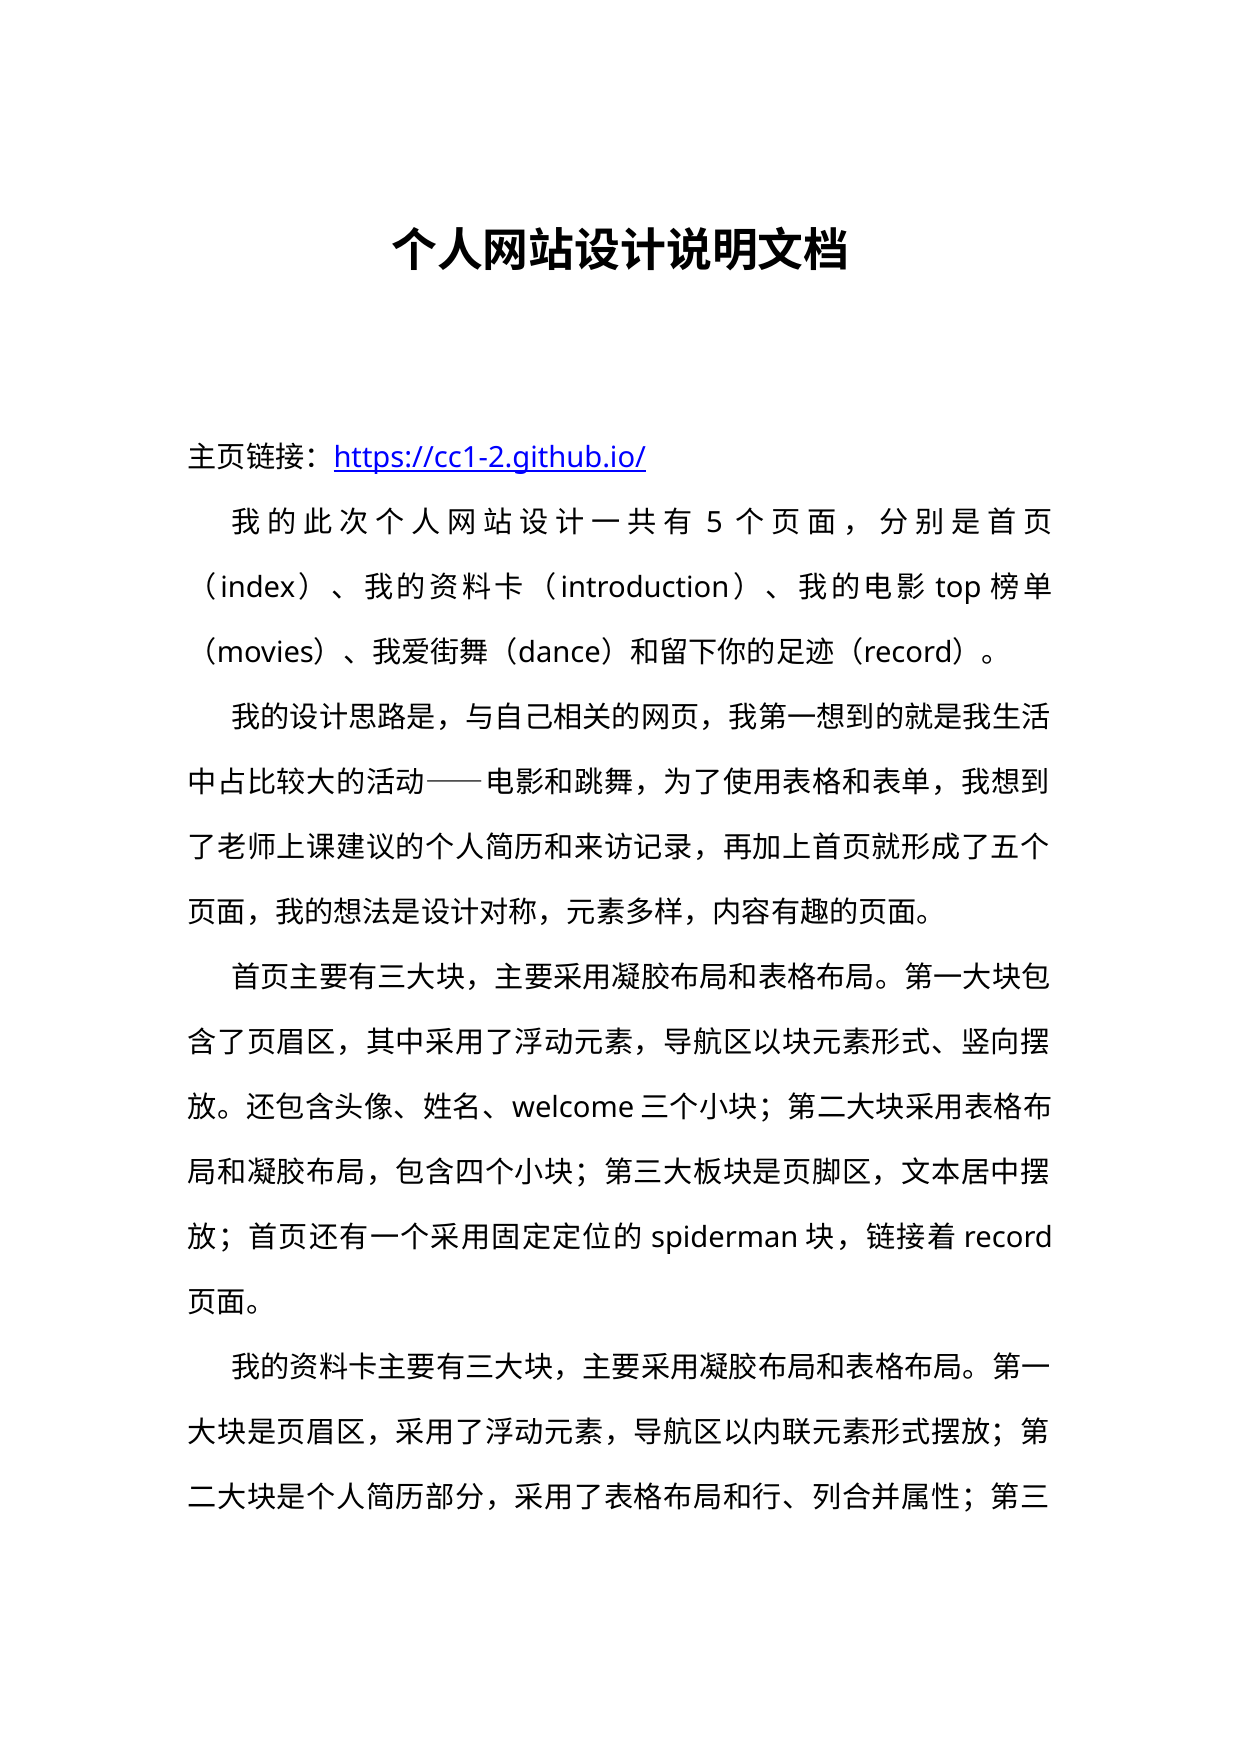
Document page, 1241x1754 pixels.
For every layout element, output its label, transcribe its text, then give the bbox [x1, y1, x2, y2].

text 我的此次个人网站设计一共有5个页面，分别是首页（index）、我的资料卡（introduction）、我的电影top榜单（movies）、我爱街舞（dance）和留下你的足迹（record）。 [187, 487, 1053, 682]
text 主页链接：https://cc1-2.github.io/ [187, 422, 1053, 487]
text 我的设计思路是，与自己相关的网页，我第一想到的就是我生活中占比较大的活动——电影和跳舞，为了使用表格和表单，我想到了老师上课建议的个人简历和来访记录，再加上首页就形成了五个页面，我的想法是设计对称，元素多样，内容有趣的页面。 [187, 682, 1053, 942]
text 首页主要有三大块，主要采用凝胶布局和表格布局。第一大块包含了页眉区，其中采用了浮动元素，导航区以块元素形式、竖向摆放。还包含头像、姓名、welcome三个小块；第二大块采用表格布局和凝胶布局，包含四个小块；第三大板块是页脚区，文本居中摆放；首页还有一个采用固定定位的spiderman块，链接着record页面。 [187, 942, 1053, 1332]
subtitle 个人网站设计说明文档 [187, 197, 1053, 295]
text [187, 1332, 1053, 1527]
